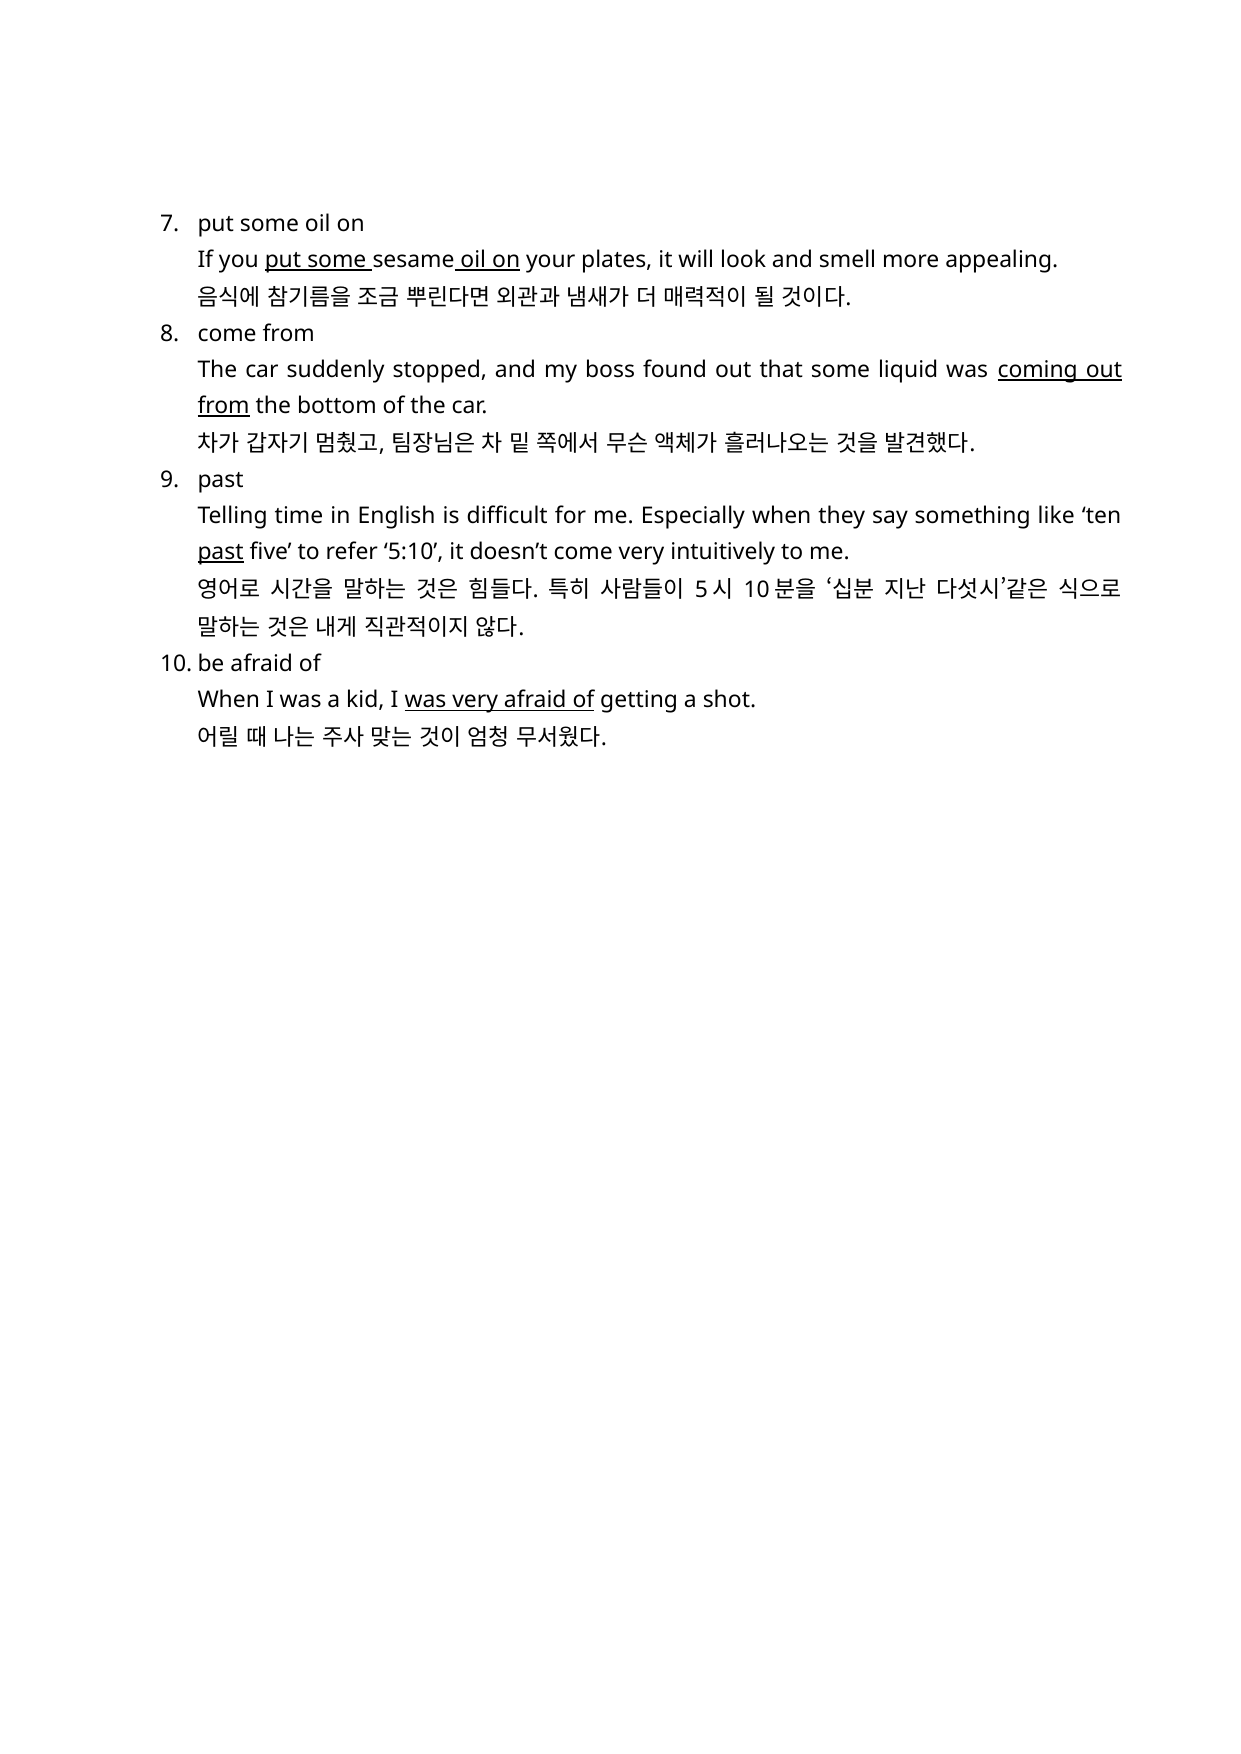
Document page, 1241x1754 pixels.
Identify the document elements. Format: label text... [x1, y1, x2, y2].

text 어릴 때 나는 주사 맞는 것이 엄청 무서웠다. [197, 719, 1122, 753]
list come from [160, 317, 1122, 348]
text When I was a kid, I was very afraid of getting a shot. [197, 683, 1122, 714]
text 차가 갑자기 멈췄고, 팀장님은 차 밑 쪽에서 무슨 액체가 흘러나오는 것을 발견했다. [197, 425, 1122, 458]
list be afraid of [160, 647, 1122, 679]
text Telling time in English is difficult for me. Especially when they say something like ‘ten past five’ to refer ‘5:10’, it doesn’t come very intuitively to me. [197, 499, 1122, 566]
list put some oil on [160, 207, 1122, 238]
text 영어로 시간을 말하는 것은 힘들다. 특히 사람들이 5시 10분을 ‘십분 지난 다섯시’같은 식으로 말하는 것은 내게 직관적이지 않다. [197, 571, 1122, 642]
list past [160, 463, 1122, 494]
text The car suddenly stopped, and my boss found out that some liquid was coming out from the bottom of the car. [197, 353, 1122, 420]
text 음식에 참기름을 조금 뿌린다면 외관과 냄새가 더 매력적이 될 것이다. [197, 278, 1122, 312]
text If you put some sesame oil on your plates, it will look and smell more appealing. [197, 243, 1122, 274]
